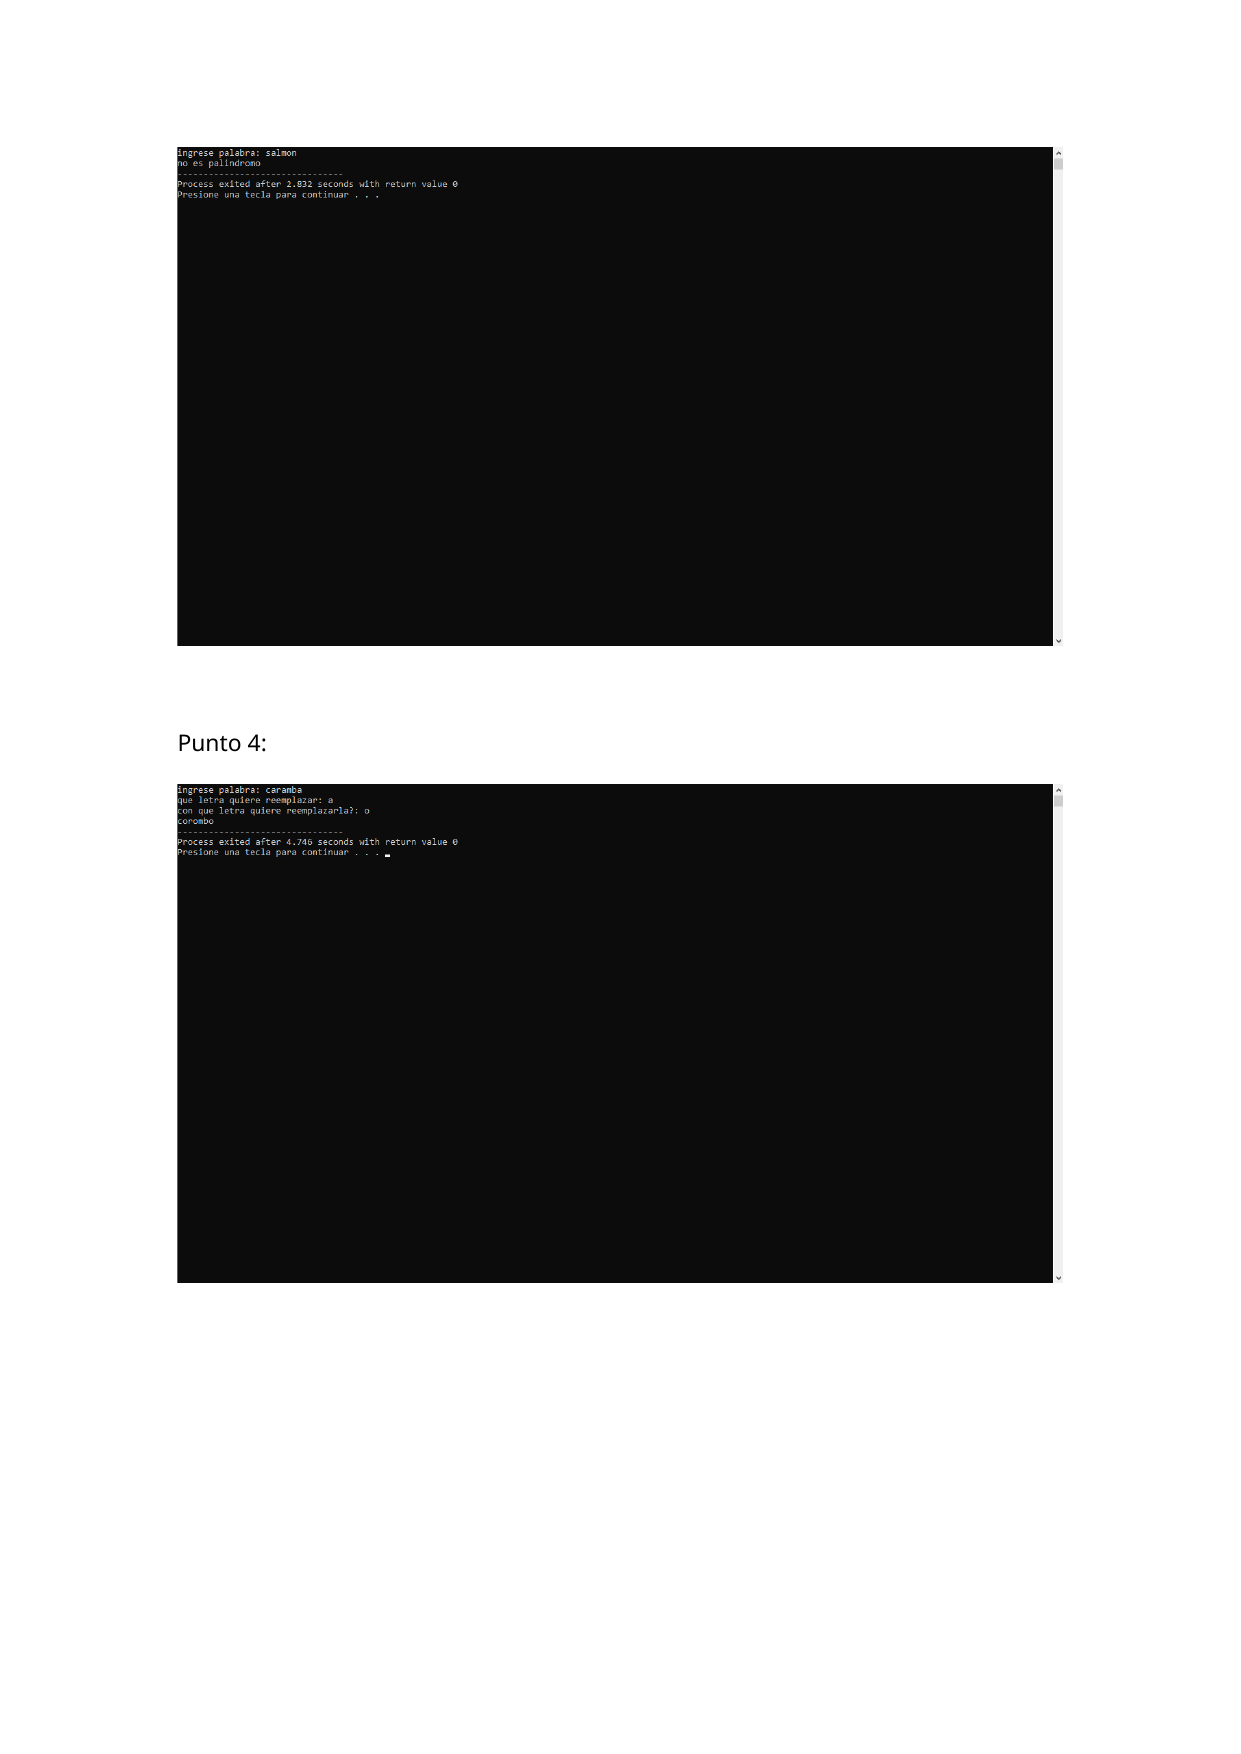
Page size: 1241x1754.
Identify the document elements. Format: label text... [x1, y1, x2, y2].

picture [177, 147, 1063, 646]
text Punto 4: [177, 727, 1063, 759]
picture [177, 784, 1063, 1283]
